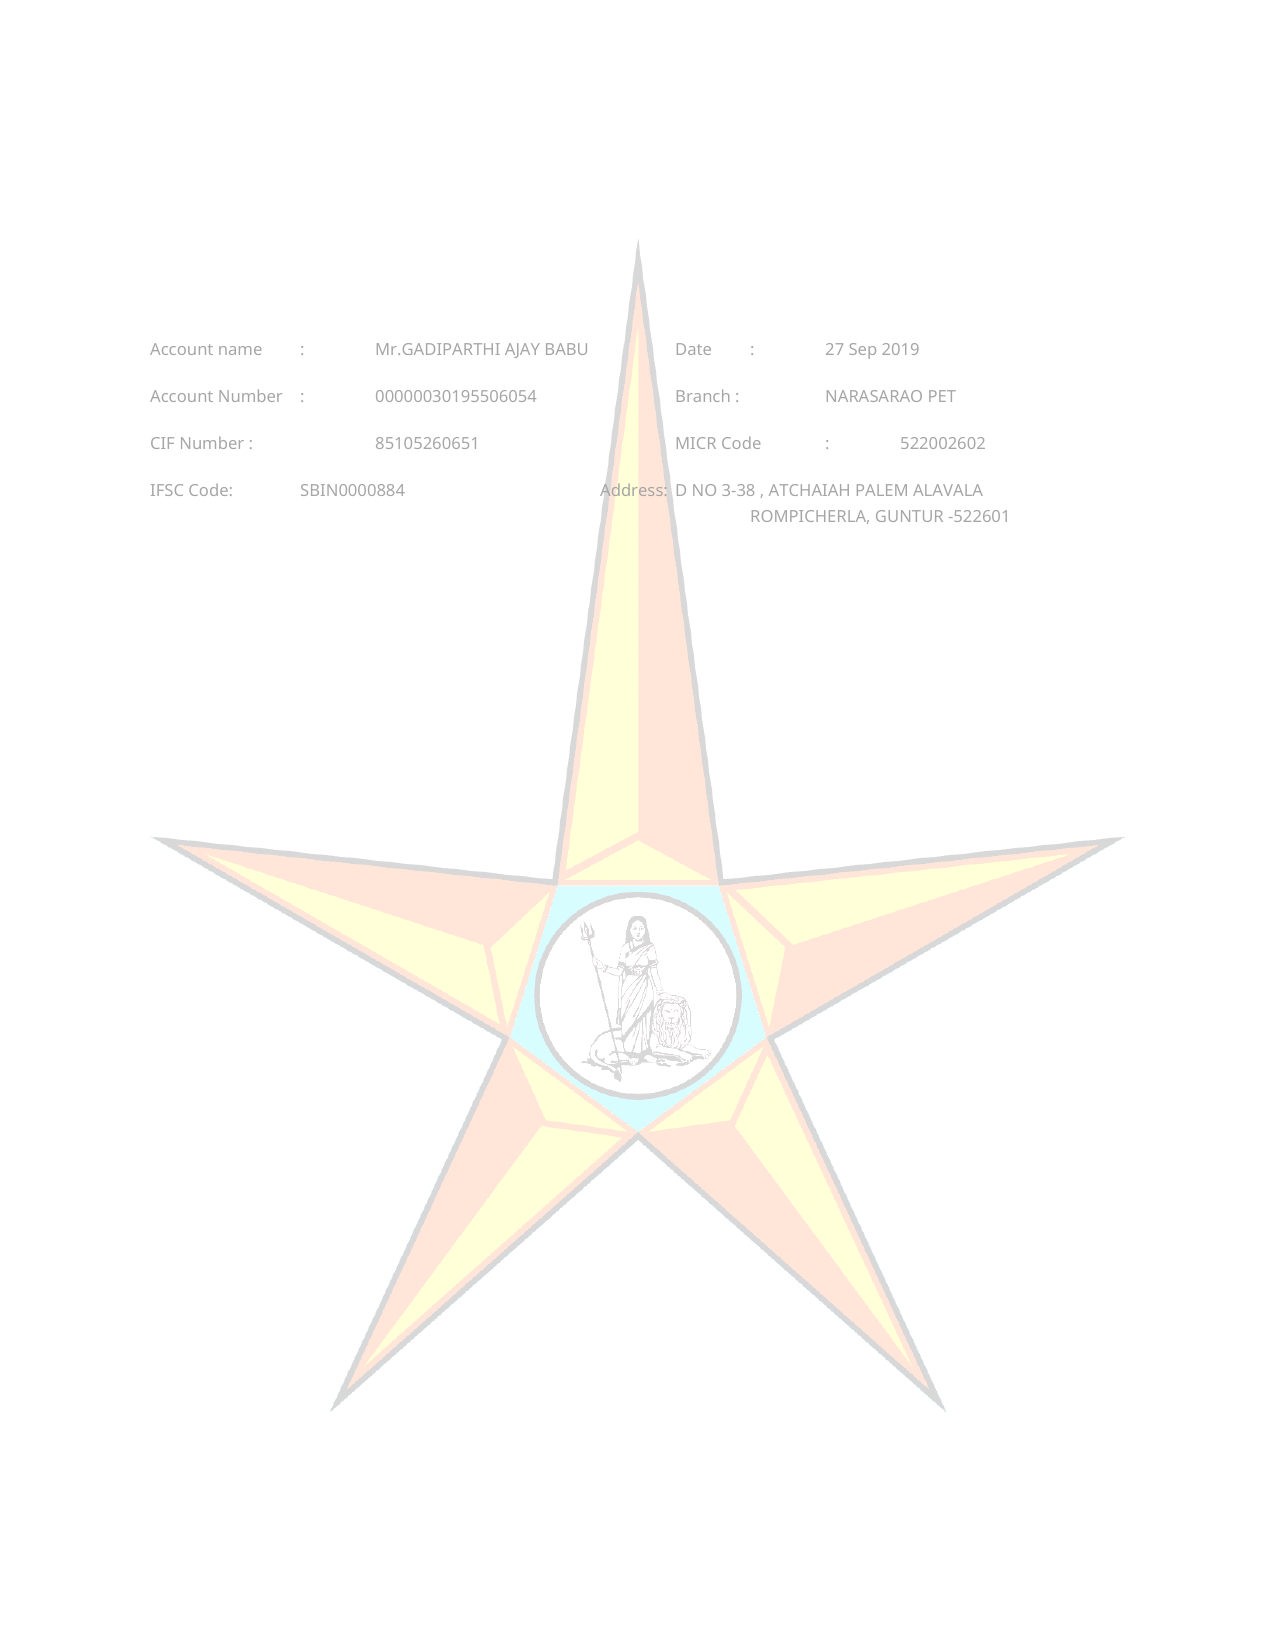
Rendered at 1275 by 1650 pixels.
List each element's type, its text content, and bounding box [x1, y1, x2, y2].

text IFSC Code: SBIN0000884 Address: D NO 3-38 , ATCHAIAH PALEM ALAVALA ROMPICHERLA, GUNTUR -522601 [150, 478, 1125, 527]
text CIF Number : 85105260651 MICR Code : 522002602 [150, 431, 1125, 454]
text Account name : Mr.GADIPARTHI AJAY BABU Date : 27 Sep 2019 [150, 337, 1125, 360]
text Account Number : 00000030195506054 Branch : NARASARAO PET [150, 384, 1125, 407]
